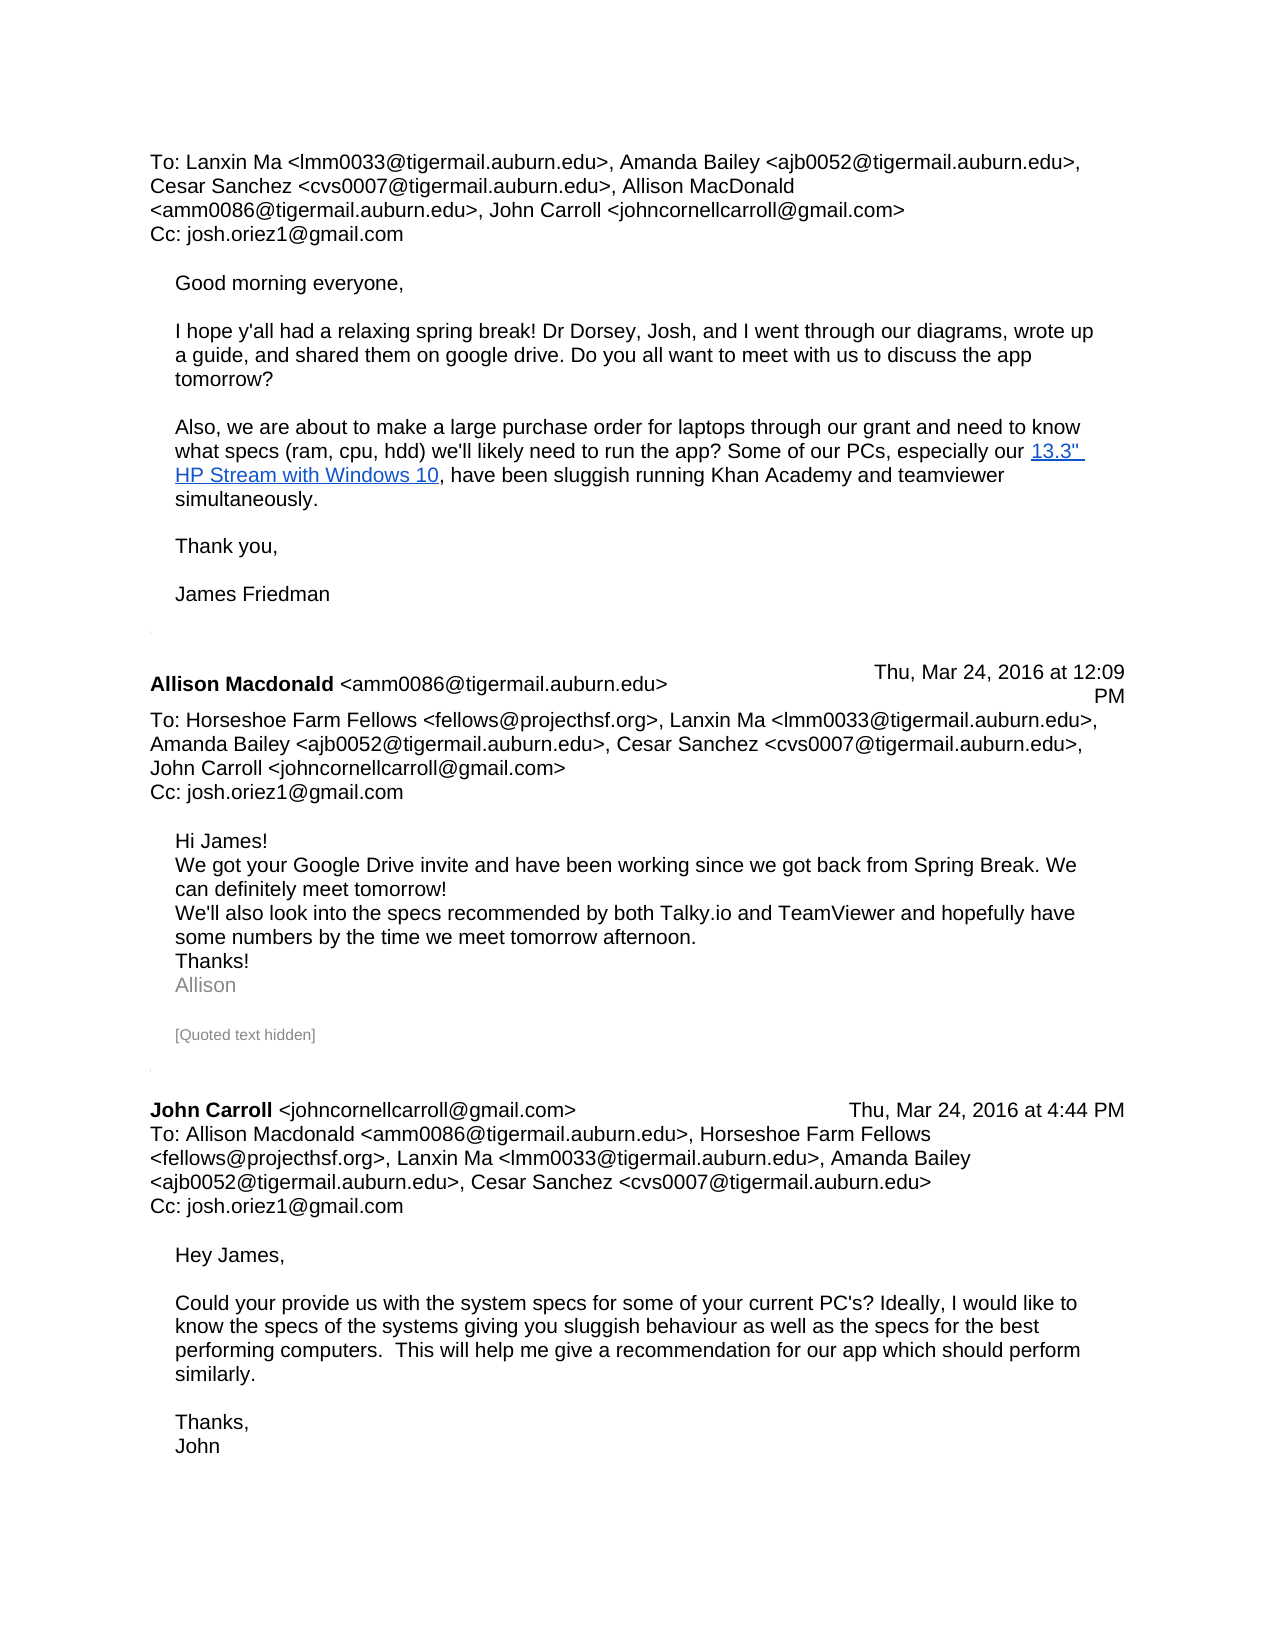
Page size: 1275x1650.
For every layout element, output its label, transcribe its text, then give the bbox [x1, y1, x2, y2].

table_cell [150, 1218, 1125, 1483]
table_header Allison Macdonald <amm0086@tigermail.auburn.edu> [150, 660, 868, 708]
table_cell To: Lanxin Ma <lmm0033@tigermail.auburn.edu>, Amanda Bailey <ajb0052@tigermail.auburn.edu>, Cesar Sanchez <cvs0007@tigermail.auburn.edu>, Allison MacDonald <amm0086@tigermail.auburn.edu>, John Carroll <johncornellcarroll@gmail.com> Cc: josh.oriez1@gmail.com [150, 150, 1125, 246]
table_cell [150, 246, 1125, 631]
table_header Thu, Mar 24, 2016 at 12:09 PM [868, 660, 1125, 708]
table_cell To: Allison Macdonald <amm0086@tigermail.auburn.edu>, Horseshoe Farm Fellows <fellows@projecthsf.org>, Lanxin Ma <lmm0033@tigermail.auburn.edu>, Amanda Bailey <ajb0052@tigermail.auburn.edu>, Cesar Sanchez <cvs0007@tigermail.auburn.edu> Cc: josh.oriez1@gmail.com [150, 1122, 1125, 1217]
table_cell To: Horseshoe Farm Fellows <fellows@projecthsf.org>, Lanxin Ma <lmm0033@tigermail.auburn.edu>, Amanda Bailey <ajb0052@tigermail.auburn.edu>, Cesar Sanchez <cvs0007@tigermail.auburn.edu>, John Carroll <johncornellcarroll@gmail.com> Cc: josh.oriez1@gmail.com [150, 708, 1125, 804]
table_header John Carroll <johncornellcarroll@gmail.com> [150, 1098, 832, 1122]
table_header Thu, Mar 24, 2016 at 4:44 PM [832, 1098, 1125, 1122]
table_cell [150, 804, 1125, 1069]
